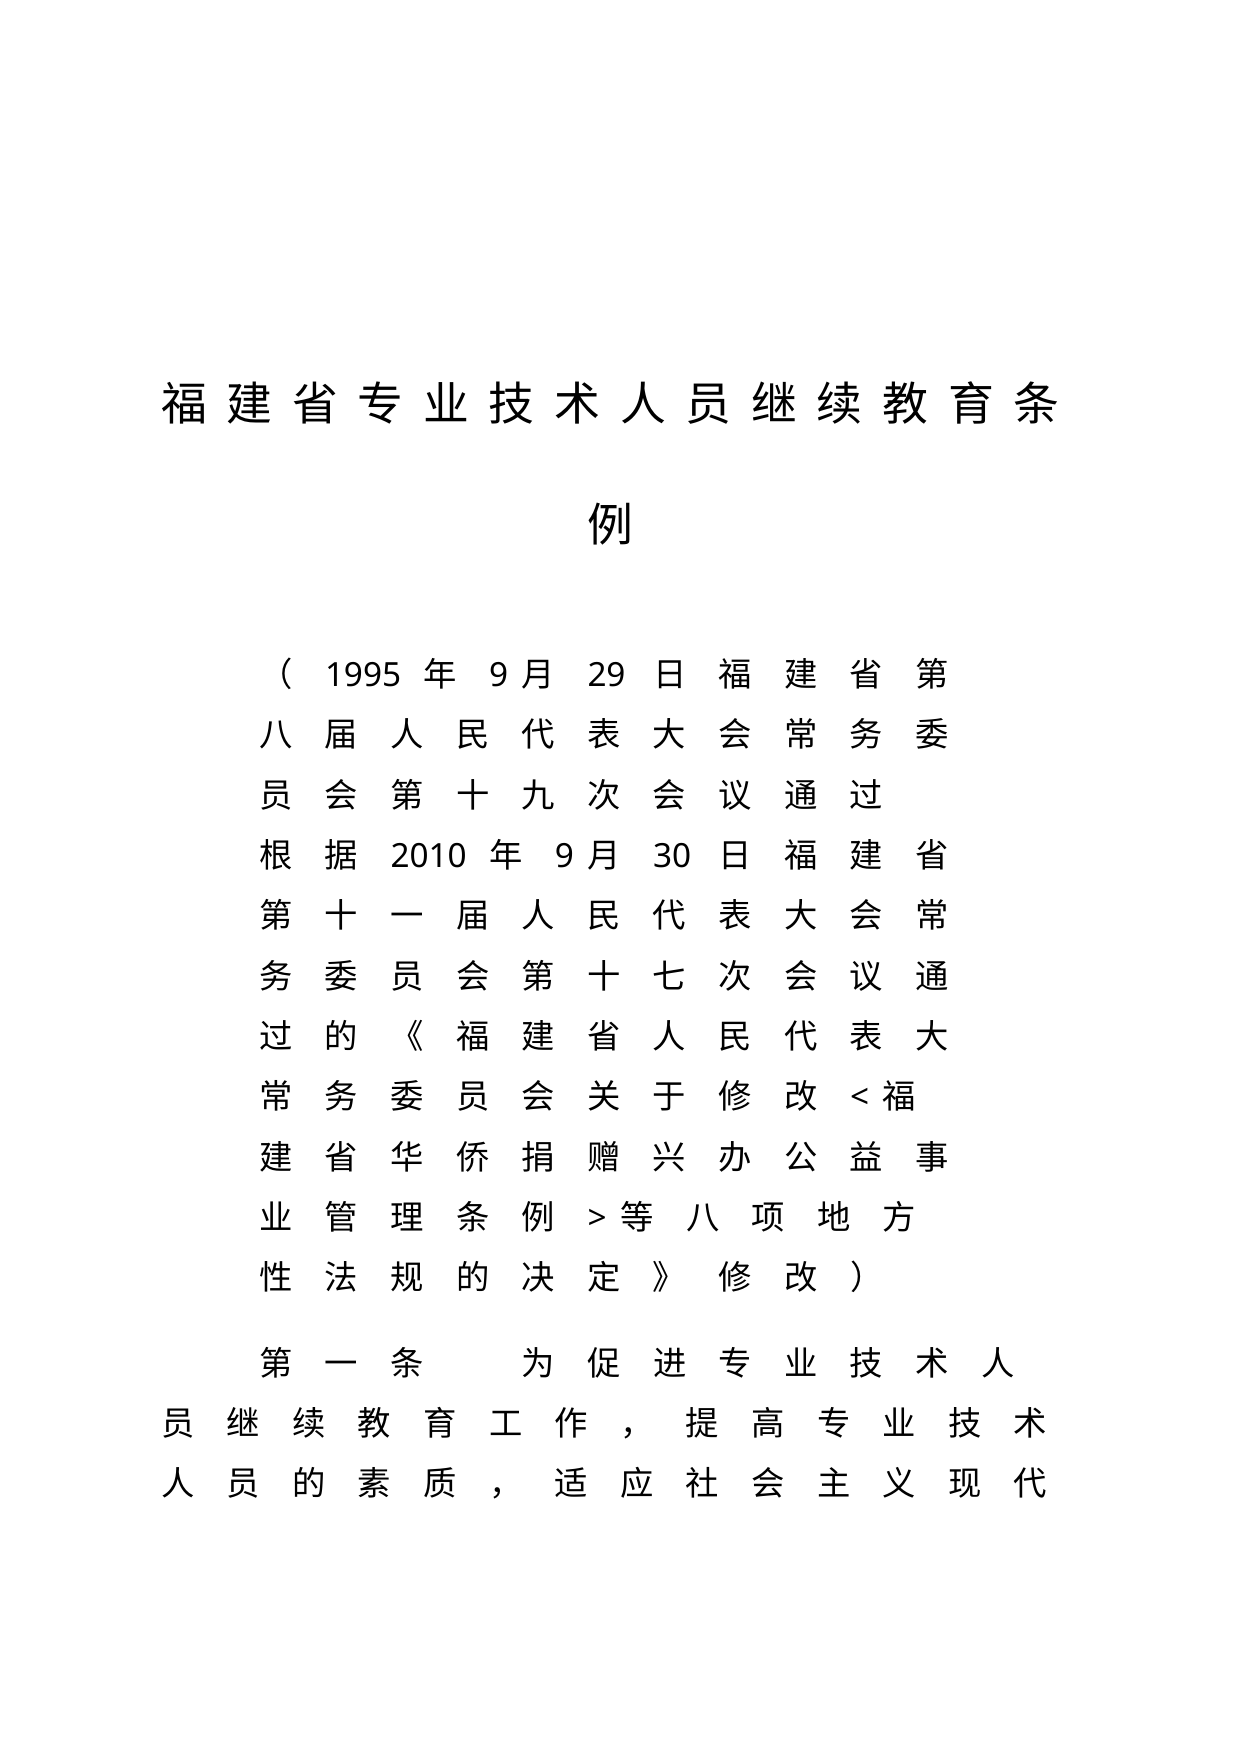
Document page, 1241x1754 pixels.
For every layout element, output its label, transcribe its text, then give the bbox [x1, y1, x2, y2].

subtitle （1995年9月29日福建省第八届人民代表大会常务委员会第十九次会议通过 根据2010年9月30日福建省第十一届人民代表大会常务委员会第十七次会议通过的《福建省人民代表大常务委员会关于修改<福建省华侨捐赠兴办公益事业管理条例>等八项地方性法规的决定》修改） [227, 642, 1014, 1305]
subtitle 福建省专业技术人员继续教育条例 [161, 340, 1079, 582]
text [161, 1330, 1079, 1511]
